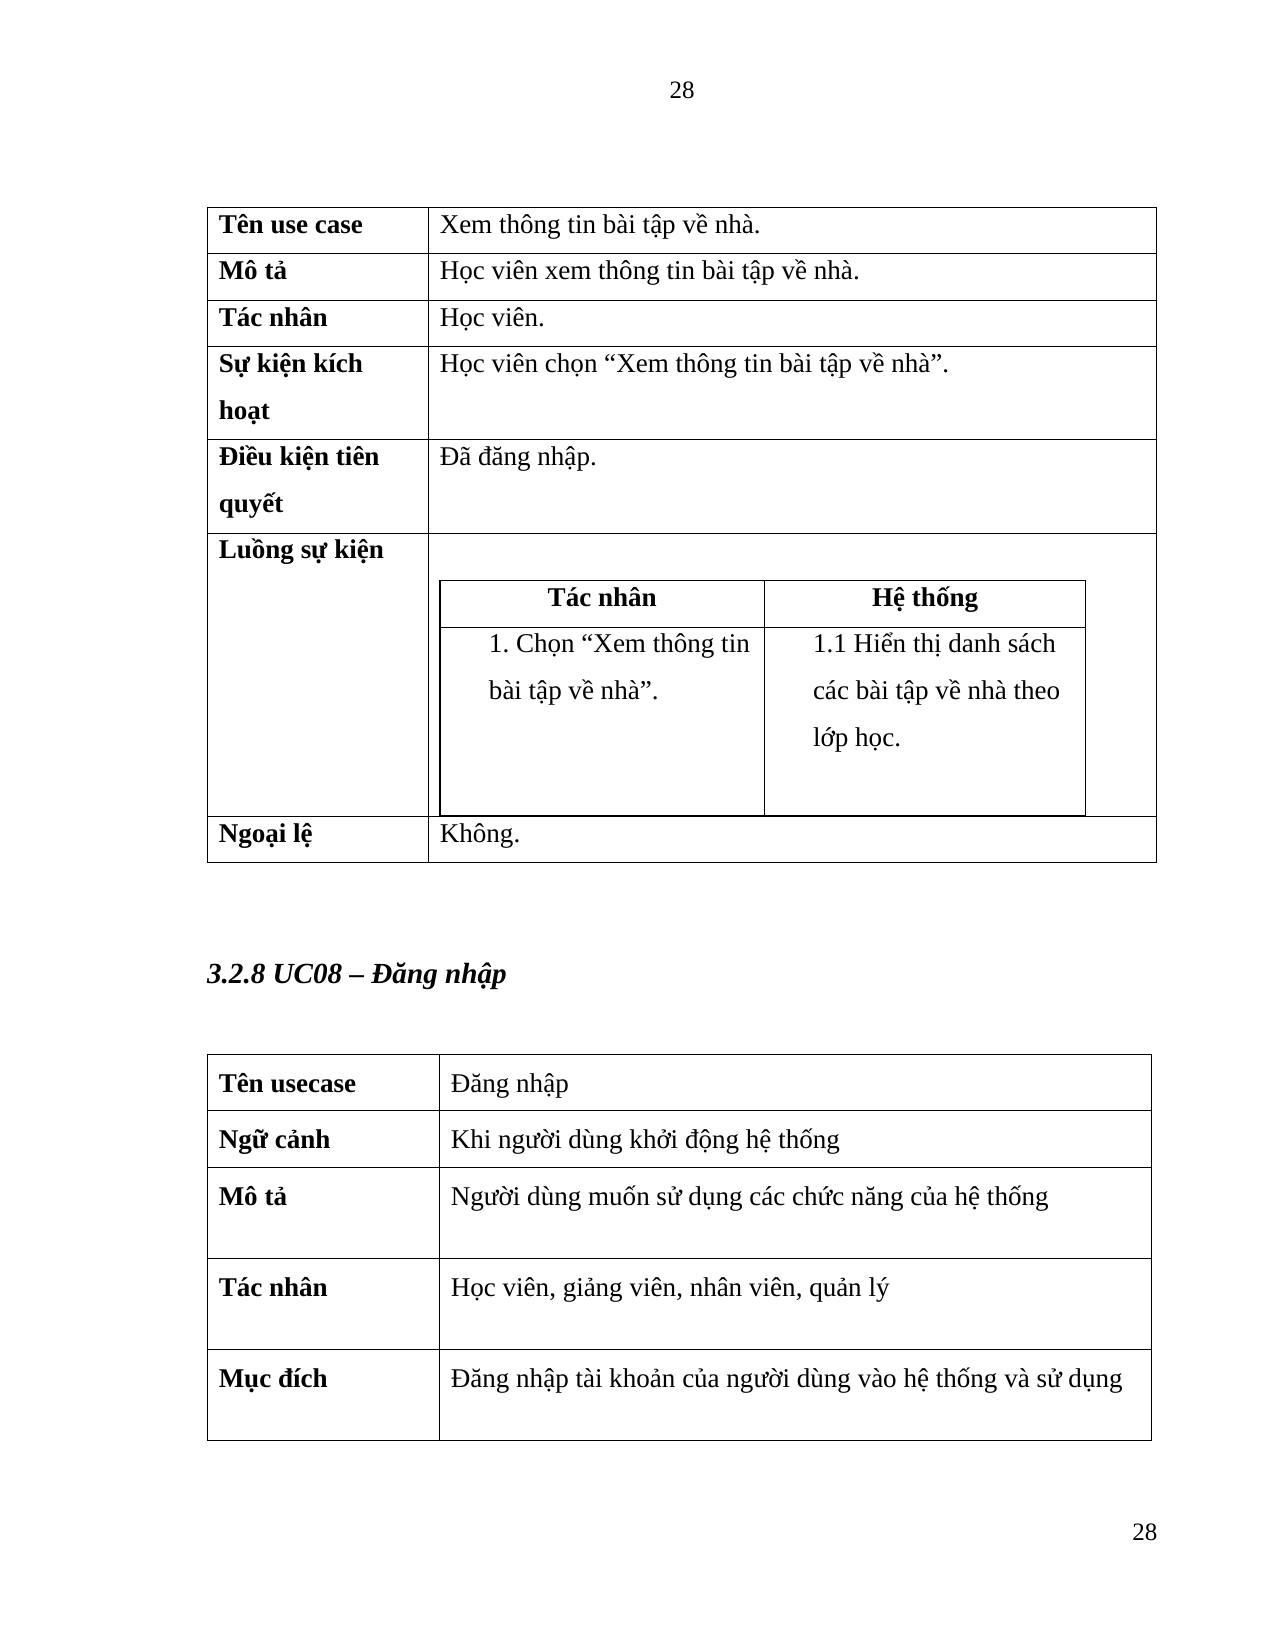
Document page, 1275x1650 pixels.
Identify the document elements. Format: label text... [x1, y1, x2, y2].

text 3.2.8 UC08 – Đăng nhập [207, 956, 1157, 990]
table_cell Tác nhân [208, 301, 428, 346]
table_cell Tác nhân [208, 1259, 439, 1349]
table_cell Ngữ cảnh [208, 1111, 439, 1167]
table_header Xem thông tin bài tập về nhà. [429, 208, 1156, 253]
table_cell Điều kiện tiên quyết [208, 440, 428, 532]
table_cell Sự kiện kích hoạt [208, 347, 428, 439]
table_cell Đăng nhập tài khoản của người dùng vào hệ thống và sử dụng [440, 1350, 1151, 1439]
table_cell Học viên chọn “Xem thông tin bài tập về nhà”. [429, 347, 1156, 439]
table_cell Mô tả [208, 254, 428, 300]
table_header Tên use case [208, 208, 428, 253]
table_cell Khi người dùng khởi động hệ thống [440, 1111, 1151, 1167]
table_cell Không. [429, 817, 1156, 862]
table_cell Mô tả [208, 1168, 439, 1258]
table_cell Đã đăng nhập. [429, 440, 1156, 532]
table_header Đăng nhập [440, 1055, 1151, 1110]
table_cell Mục đích [208, 1350, 439, 1439]
table_cell Luồng sự kiện [208, 534, 428, 816]
table_cell Học viên. [429, 301, 1156, 346]
table_cell Học viên, giảng viên, nhân viên, quản lý [440, 1259, 1151, 1349]
table_cell Học viên xem thông tin bài tập về nhà. [429, 254, 1156, 300]
table_header Tên usecase [208, 1055, 439, 1110]
table_cell Ngoại lệ [208, 817, 428, 862]
table_cell [429, 534, 1156, 816]
table_cell Người dùng muốn sử dụng các chức năng của hệ thống [440, 1168, 1151, 1258]
